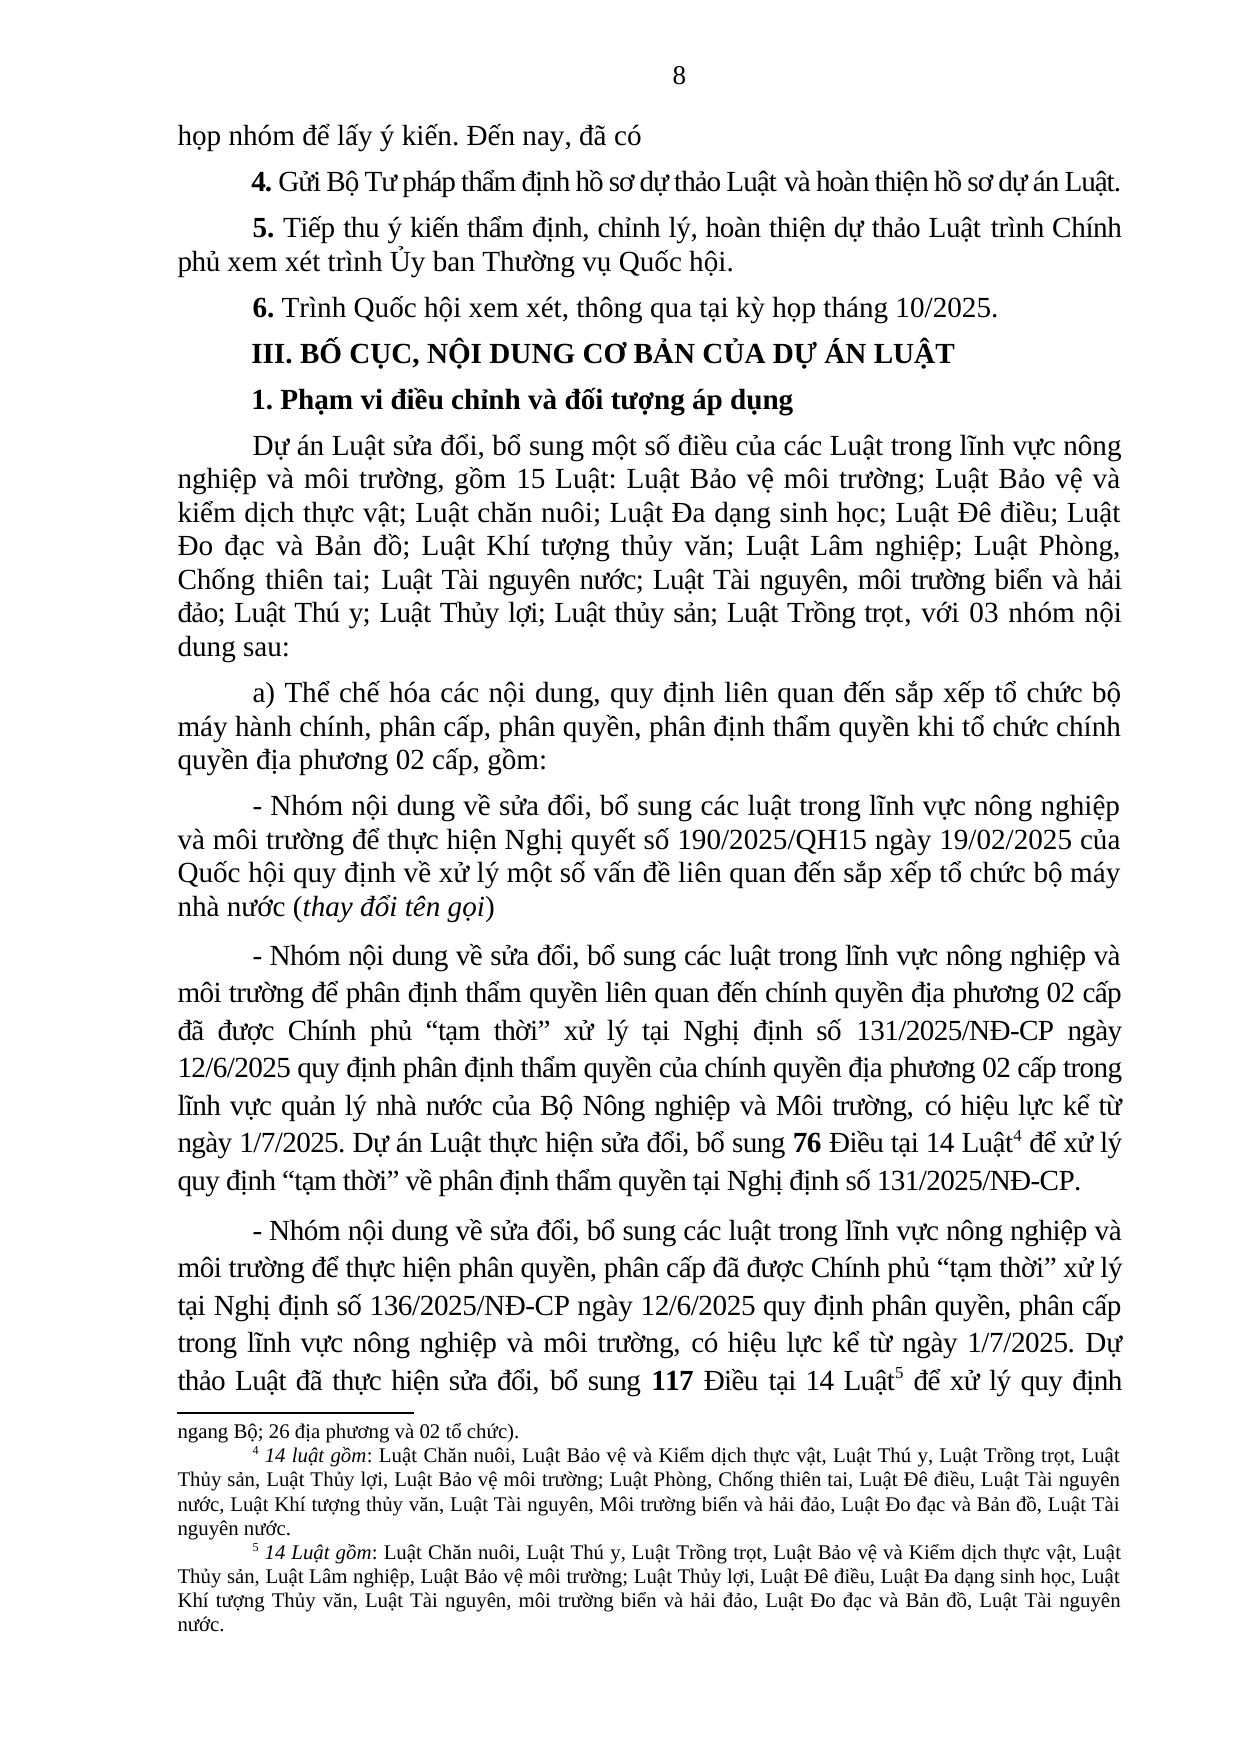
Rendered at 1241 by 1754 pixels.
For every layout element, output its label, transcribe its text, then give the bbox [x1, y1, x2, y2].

text III. BỐ CỤC, NỘI DUNG CƠ BẢN CỦA DỰ ÁN LUẬT [177, 336, 1122, 369]
text - Nhóm nội dung về sửa đổi, bổ sung các luật trong lĩnh vực nông nghiệp và môi trường để phân định thẩm quyền liên quan đến chính quyền địa phương 02 cấp đã được Chính phủ “tạm thời” xử lý tại Nghị định số 131/2025/NĐ-CP ngày 12/6/2025 quy định phân định thẩm quyền của chính quyền địa phương 02 cấp trong lĩnh vực quản lý nhà nước của Bộ Nông nghiệp và Môi trường, có hiệu lực kể từ ngày 1/7/2025. Dự án Luật thực hiện sửa đổi, bổ sung 76 Điều tại 14 Luật để xử lý quy định “tạm thời” về phân định thẩm quyền tại Nghị định số 131/2025/NĐ-CP. [177, 935, 1122, 1197]
text 4. Gửi Bộ Tư pháp thẩm định hồ sơ dự thảo Luật và hoàn thiện hồ sơ dự án Luật. [177, 164, 1122, 198]
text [177, 1210, 1122, 1397]
text Dự án Luật sửa đổi, bổ sung một số điều của các Luật trong lĩnh vực nông nghiệp và môi trường, gồm 15 Luật: Luật Bảo vệ môi trường; Luật Bảo vệ và kiểm dịch thực vật; Luật chăn nuôi; Luật Đa dạng sinh học; Luật Đê điều; Luật Đo đạc và Bản đồ; Luật Khí tượng thủy văn; Luật Lâm nghiệp; Luật Phòng, Chống thiên tai; Luật Tài nguyên nước; Luật Tài nguyên, môi trường biển và hải đảo; Luật Thú y; Luật Thủy lợi; Luật thủy sản; Luật Trồng trọt, với 03 nhóm nội dung sau: [177, 428, 1122, 663]
text 1. Phạm vi điều chỉnh và đối tượng áp dụng [177, 382, 1122, 415]
text - Nhóm nội dung về sửa đổi, bổ sung các luật trong lĩnh vực nông nghiệp và môi trường để thực hiện Nghị quyết số 190/2025/QH15 ngày 19/02/2025 của Quốc hội quy định về xử lý một số vấn đề liên quan đến sắp xếp tổ chức bộ máy nhà nước (thay đổi tên gọi) [177, 788, 1122, 922]
text 5. Tiếp thu ý kiến thẩm định, chỉnh lý, hoàn thiện dự thảo Luật trình Chính phủ xem xét trình Ủy ban Thường vụ Quốc hội. [177, 210, 1122, 277]
text a) Thể chế hóa các nội dung, quy định liên quan đến sắp xếp tổ chức bộ máy hành chính, phân cấp, phân quyền, phân định thẩm quyền khi tổ chức chính quyền địa phương 02 cấp, gồm: [177, 675, 1122, 776]
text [177, 118, 1122, 152]
text 6. Trình Quốc hội xem xét, thông qua tại kỳ họp tháng 10/2025. [177, 290, 1122, 323]
